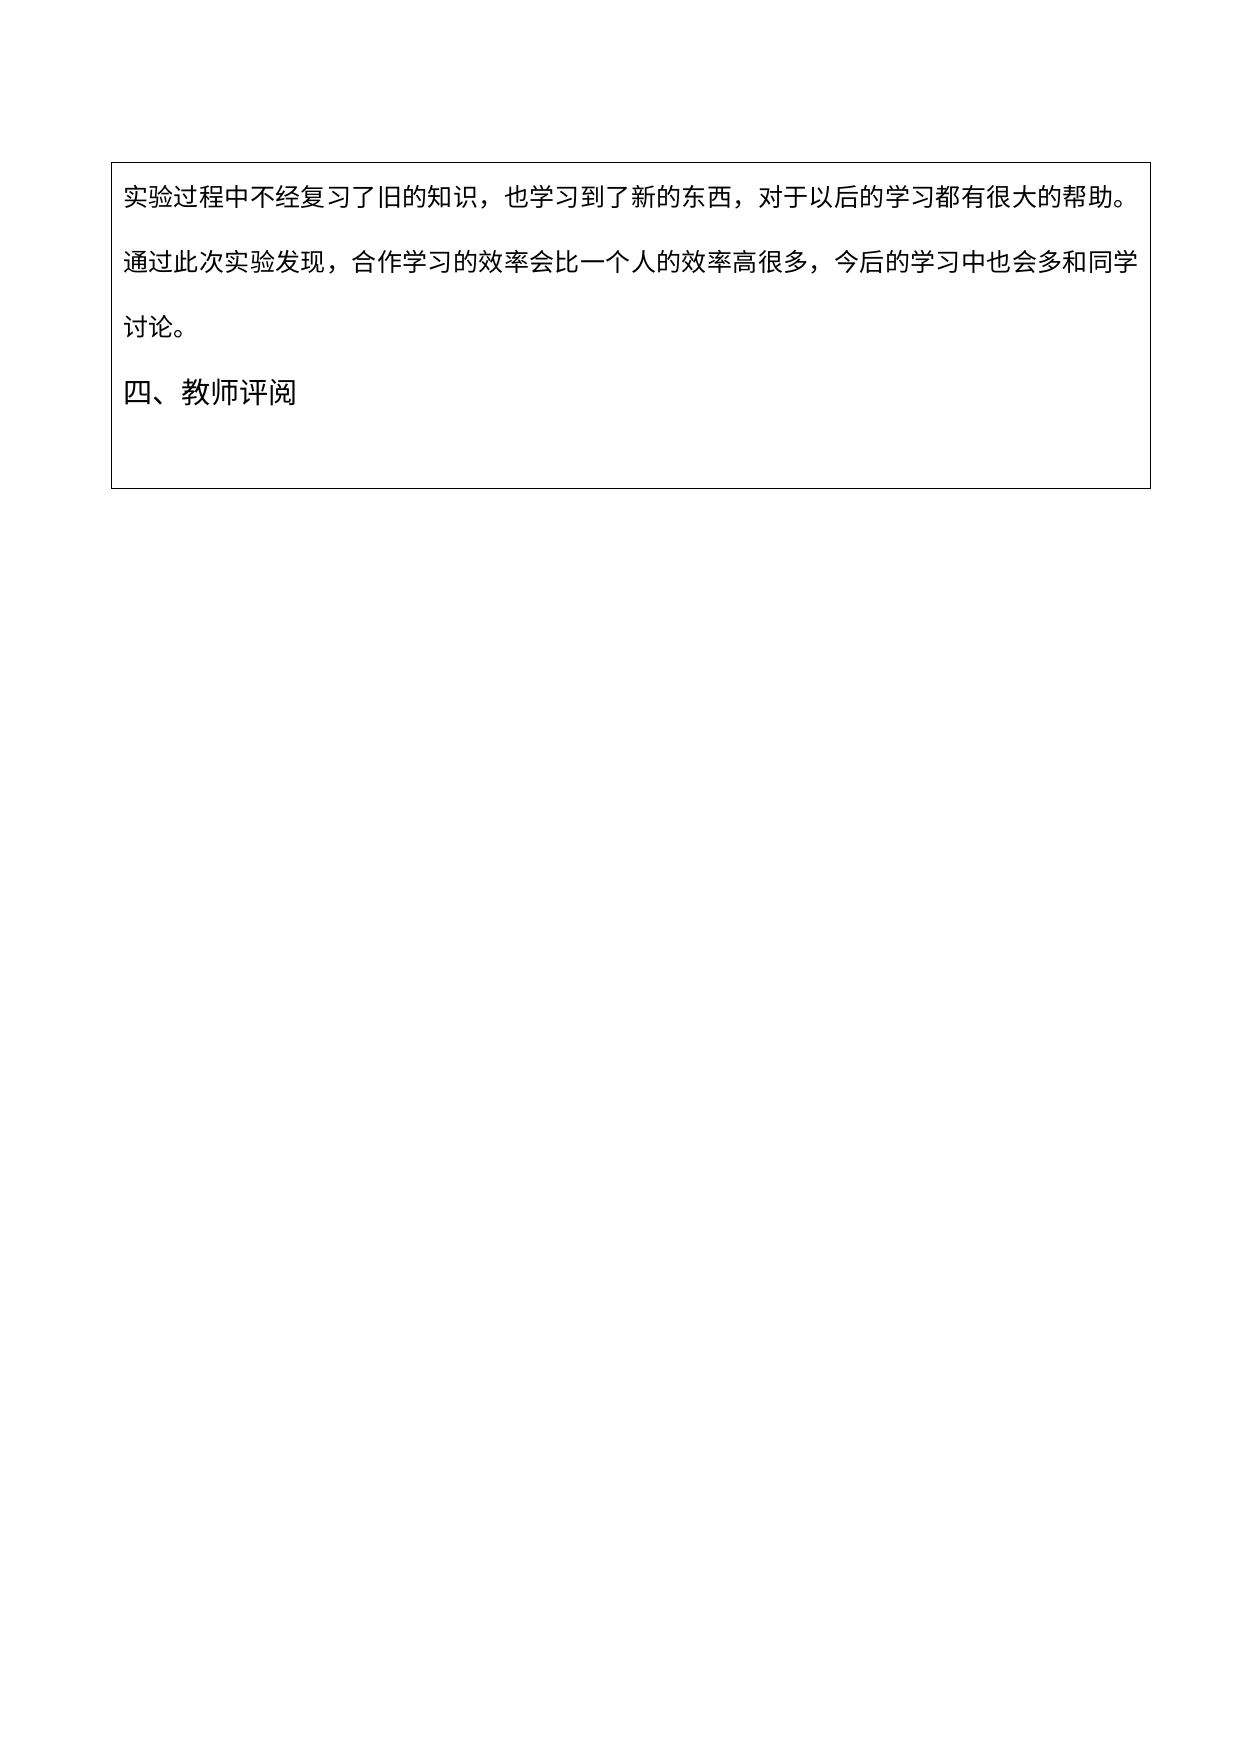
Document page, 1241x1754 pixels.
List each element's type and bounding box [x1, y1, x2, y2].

table_cell [112, 163, 1150, 488]
